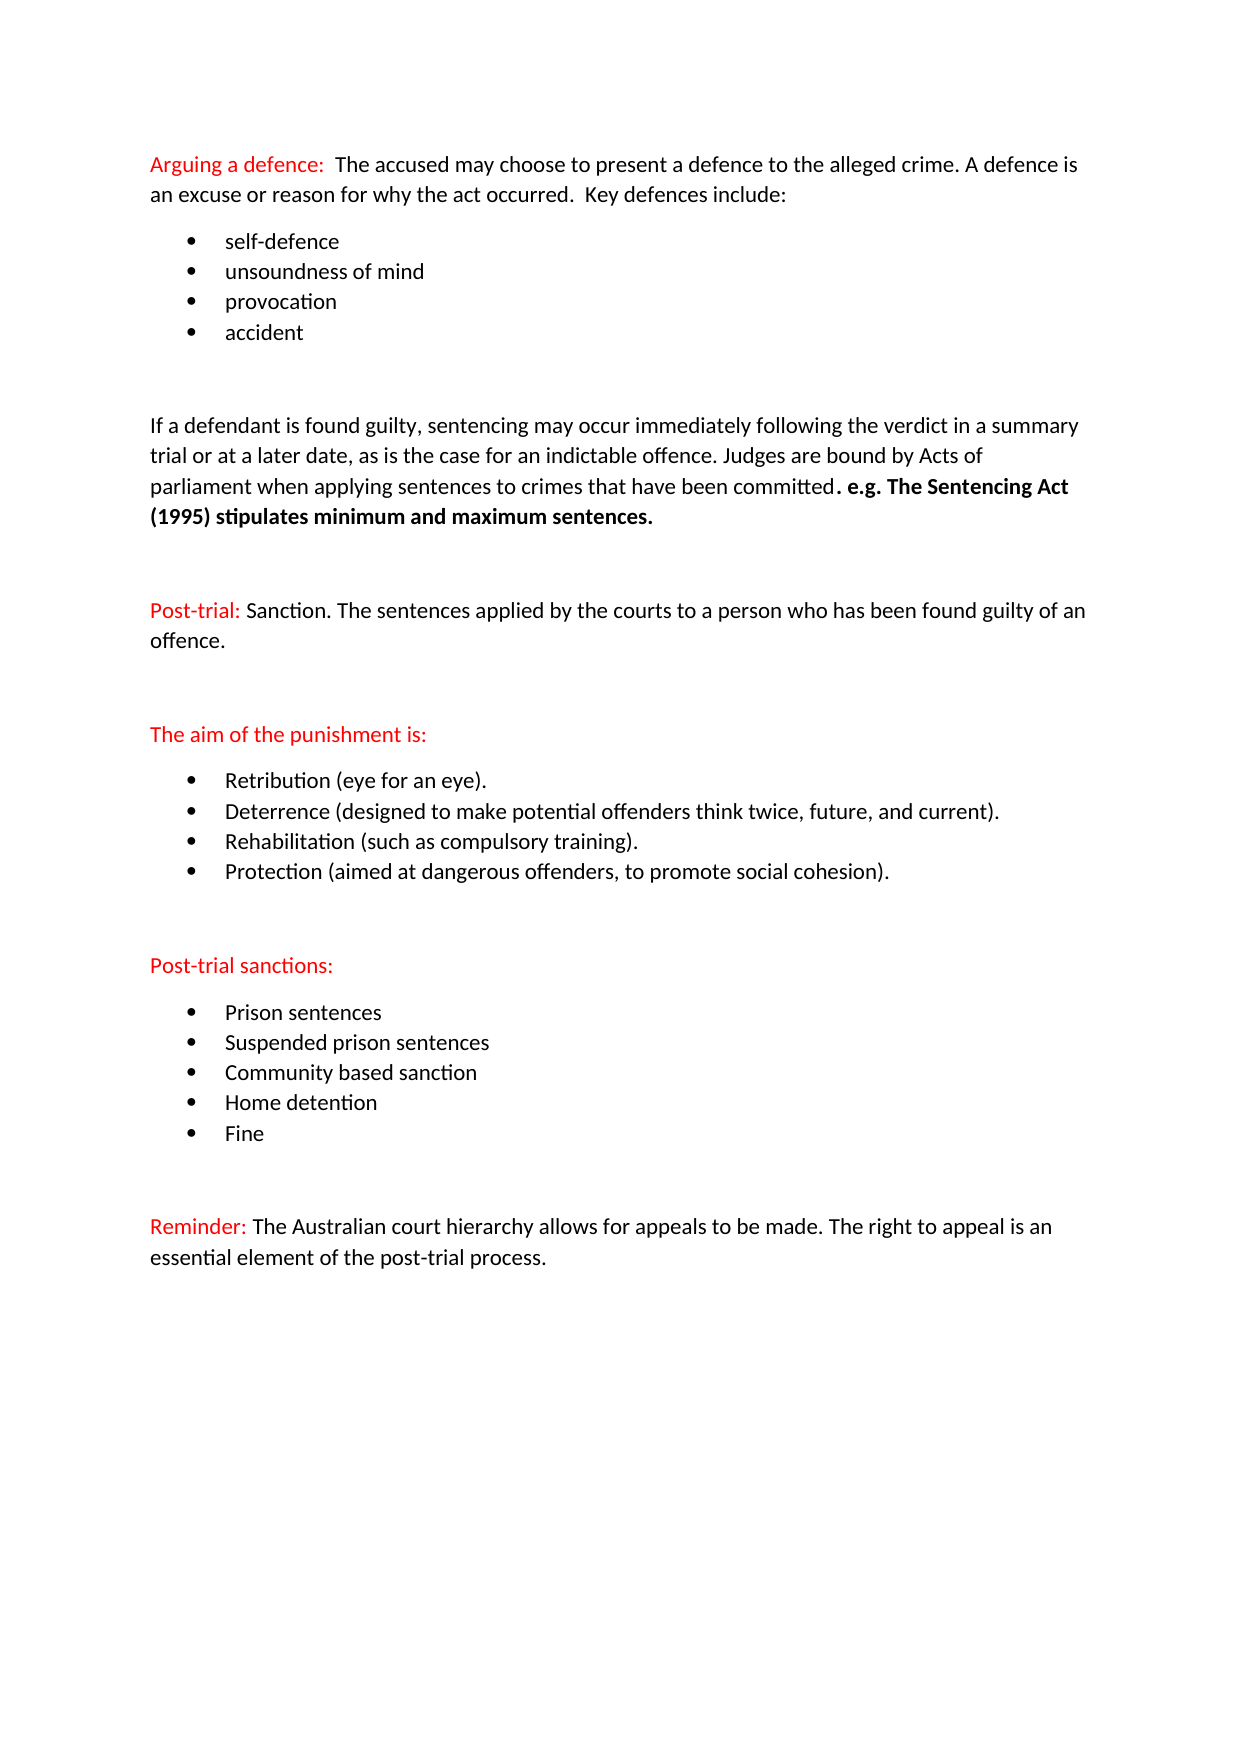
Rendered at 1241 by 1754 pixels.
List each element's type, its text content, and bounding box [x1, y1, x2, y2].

text Arguing a defence: The accused may choose to present a defence to the alleged crime. A defence is an excuse or reason for why the act occurred. Key defences include: [150, 150, 1090, 208]
list Community based sanction [187, 1058, 1090, 1086]
list provocation [187, 287, 1090, 316]
text Reminder: The Australian court hierarchy allows for appeals to be made. The right to appeal is an essential element of the post-trial process. [150, 1212, 1090, 1271]
list self-defence [187, 227, 1090, 255]
list unsoundness of mind [187, 257, 1090, 285]
list accident [187, 318, 1090, 346]
list Rehabilitation (such as compulsory training). [187, 827, 1090, 855]
list Prison sentences [187, 998, 1090, 1026]
text Post-trial sanctions: [150, 951, 1090, 979]
list Retribution (eye for an eye). [187, 767, 1090, 795]
text Post-trial: Sanction. The sentences applied by the courts to a person who has been found guilty of an offence. [150, 596, 1090, 654]
list Fine [187, 1119, 1090, 1147]
text The aim of the punishment is: [150, 720, 1090, 748]
list Home detention [187, 1088, 1090, 1117]
list Suspended prison sentences [187, 1028, 1090, 1056]
text If a defendant is found guilty, sentencing may occur immediately following the verdict in a summary trial or at a later date, as is the case for an indictable offence. Judges are bound by Acts of parliament when applying sentences to crimes that have been committed. e.g. The Sentencing Act (1995) stipulates minimum and maximum sentences. [150, 411, 1090, 530]
list Protection (aimed at dangerous offenders, to promote social cohesion). [187, 857, 1090, 885]
list Deterrence (designed to make potential offenders think twice, future, and current). [187, 797, 1090, 825]
